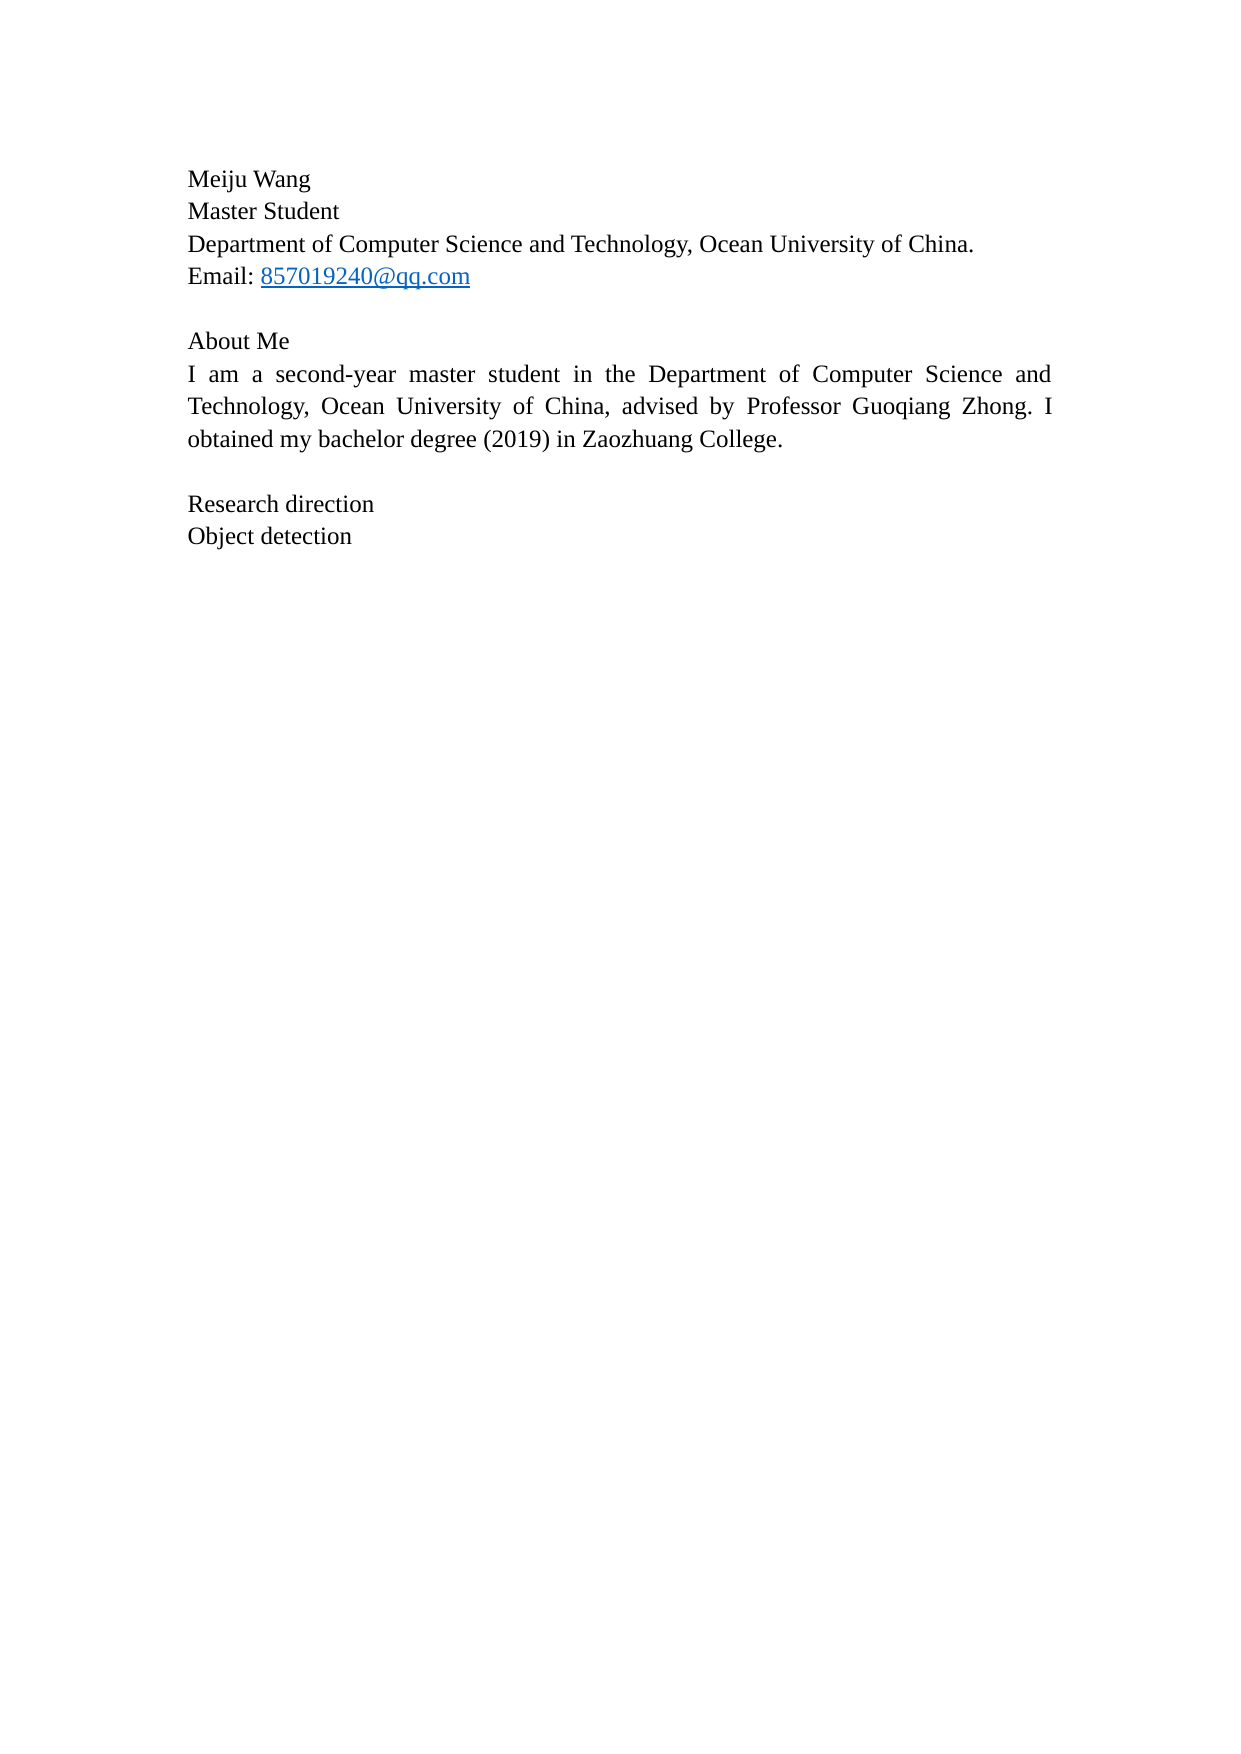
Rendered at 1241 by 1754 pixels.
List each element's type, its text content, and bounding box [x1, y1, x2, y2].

text I am a second-year master student in the Department of Computer Science and Technology, Ocean University of China, advised by Professor Guoqiang Zhong. I obtained my bachelor degree (2019) in Zaozhuang College. [187, 357, 1053, 454]
text Email: 857019240@qq.com [187, 259, 1053, 292]
text Research direction [187, 487, 1053, 519]
text Department of Computer Science and Technology, Ocean University of China. [187, 227, 1053, 259]
text Master Student [187, 194, 1053, 227]
text Meiju Wang [187, 162, 1053, 194]
text Object detection [187, 519, 1053, 552]
text About Me [187, 324, 1053, 357]
